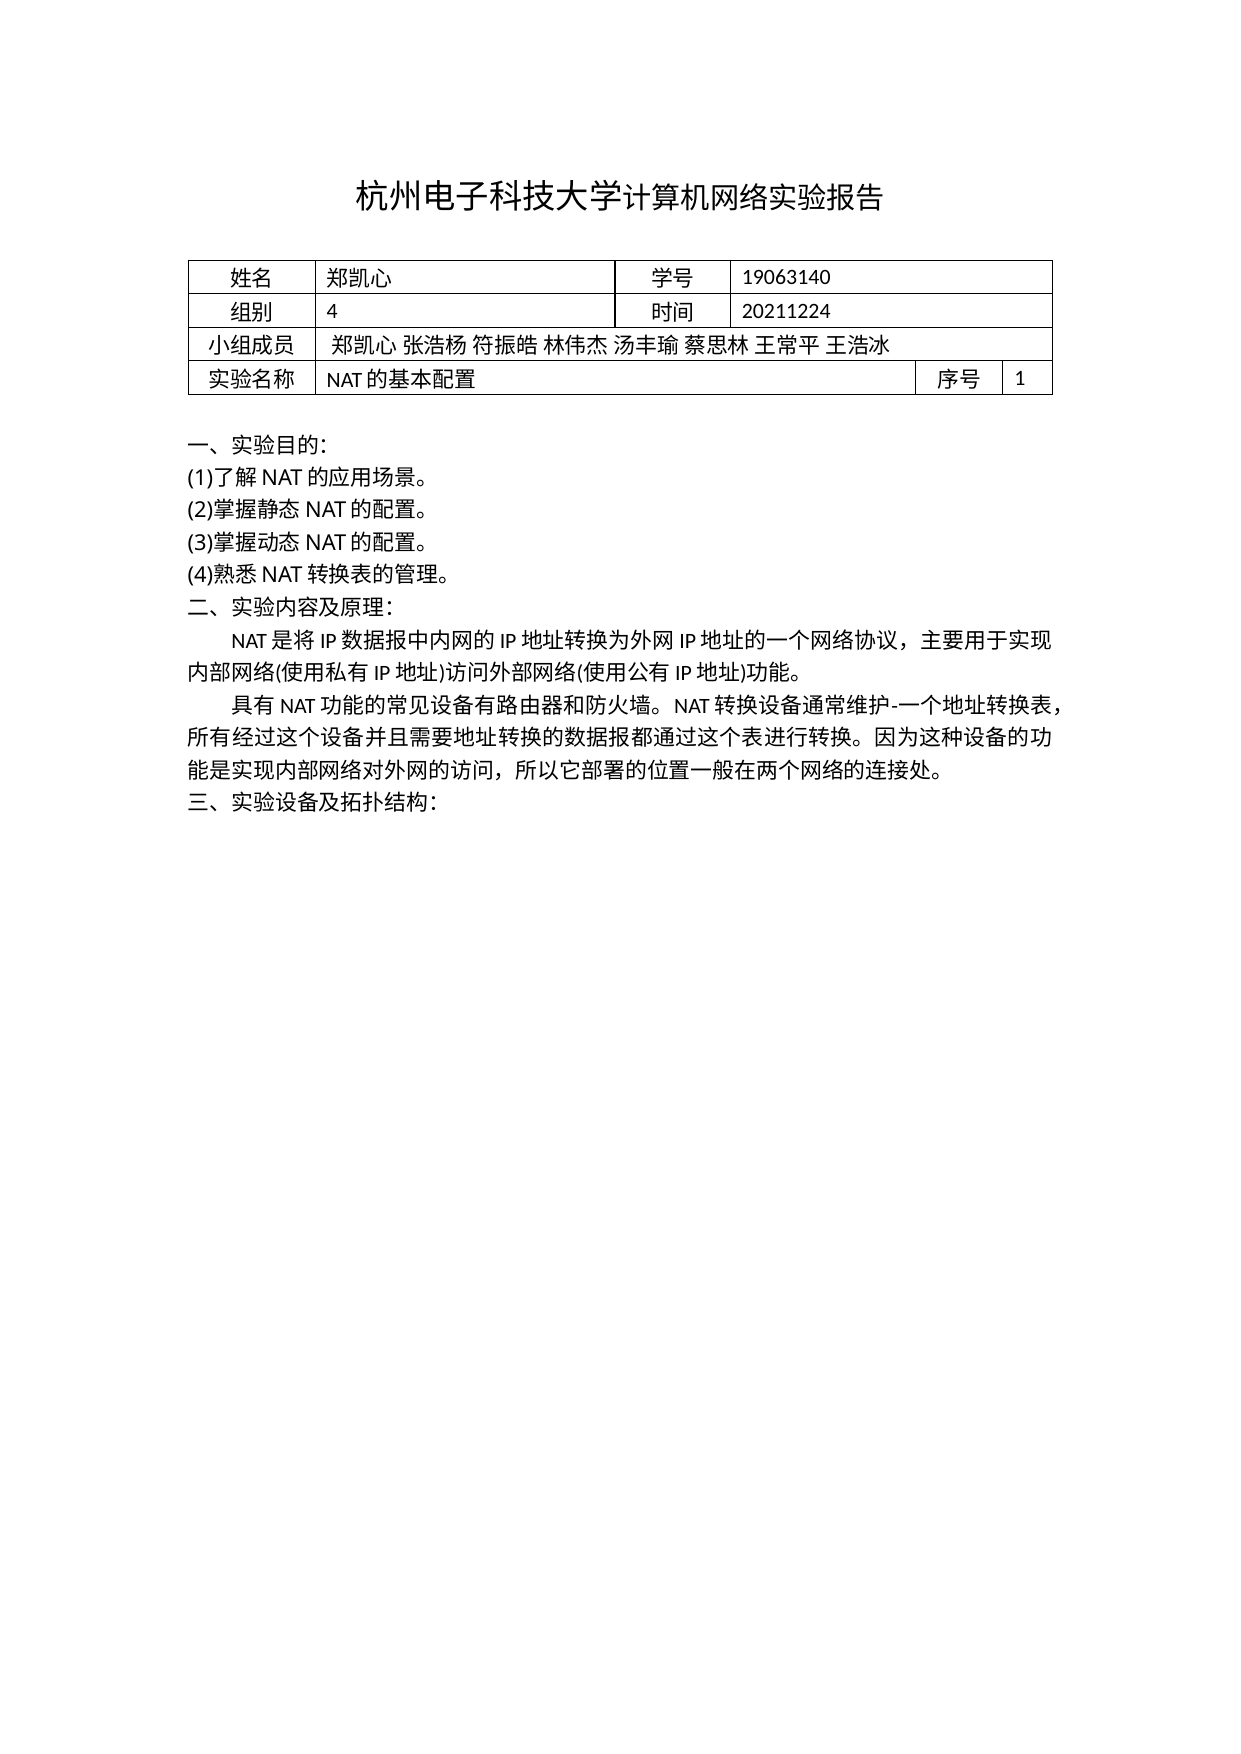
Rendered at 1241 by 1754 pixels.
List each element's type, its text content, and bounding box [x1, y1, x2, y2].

table_cell 序号 [916, 361, 1002, 394]
text 二、实验内容及原理： [187, 590, 1053, 622]
text (4)熟悉NAT转换表的管理。 [187, 557, 1053, 590]
text NAT是将IP数据报中内网的IP地址转换为外网IP地址的一个网络协议，主要用于实现内部网络(使用私有IP地址)访问外部网络(使用公有IP地址)功能。 [187, 622, 1053, 687]
table_header 郑凯心 [316, 261, 614, 293]
text (3)掌握动态NAT的配置。 [187, 525, 1053, 557]
table_cell 实验名称 [189, 361, 315, 394]
text (1)了解NAT的应用场景。 [187, 460, 1053, 492]
table_cell 时间 [616, 294, 730, 327]
table_cell 组别 [189, 294, 315, 327]
text 具有NAT功能的常见设备有路由器和防火墙。NAT转换设备通常维护-一个地址转换表，所有经过这个设备并且需要地址转换的数据报都通过这个表进行转换。因为这种设备的功能是实现内部网络对外网的访问，所以它部署的位置一般在两个网络的连接处。 [187, 687, 1053, 785]
table_cell 20211224 [731, 294, 1052, 327]
table_cell 郑凯心 张浩杨 符振皓 林伟杰 汤丰瑜 蔡思林 王常平 王浩冰 [316, 328, 1052, 360]
table_cell 小组成员 [189, 328, 315, 360]
table_header 学号 [616, 261, 730, 293]
text 一、实验目的： [187, 427, 1053, 460]
text (2)掌握静态NAT的配置。 [187, 492, 1053, 525]
table_cell 1 [1003, 361, 1052, 394]
text 三、实验设备及拓扑结构： [187, 785, 1053, 817]
table_header 姓名 [189, 261, 315, 293]
table_cell 4 [316, 294, 614, 327]
table_header 19063140 [731, 261, 1052, 293]
table_cell NAT的基本配置 [316, 361, 915, 394]
text 杭州电子科技大学计算机网络实验报告 [187, 162, 1053, 227]
